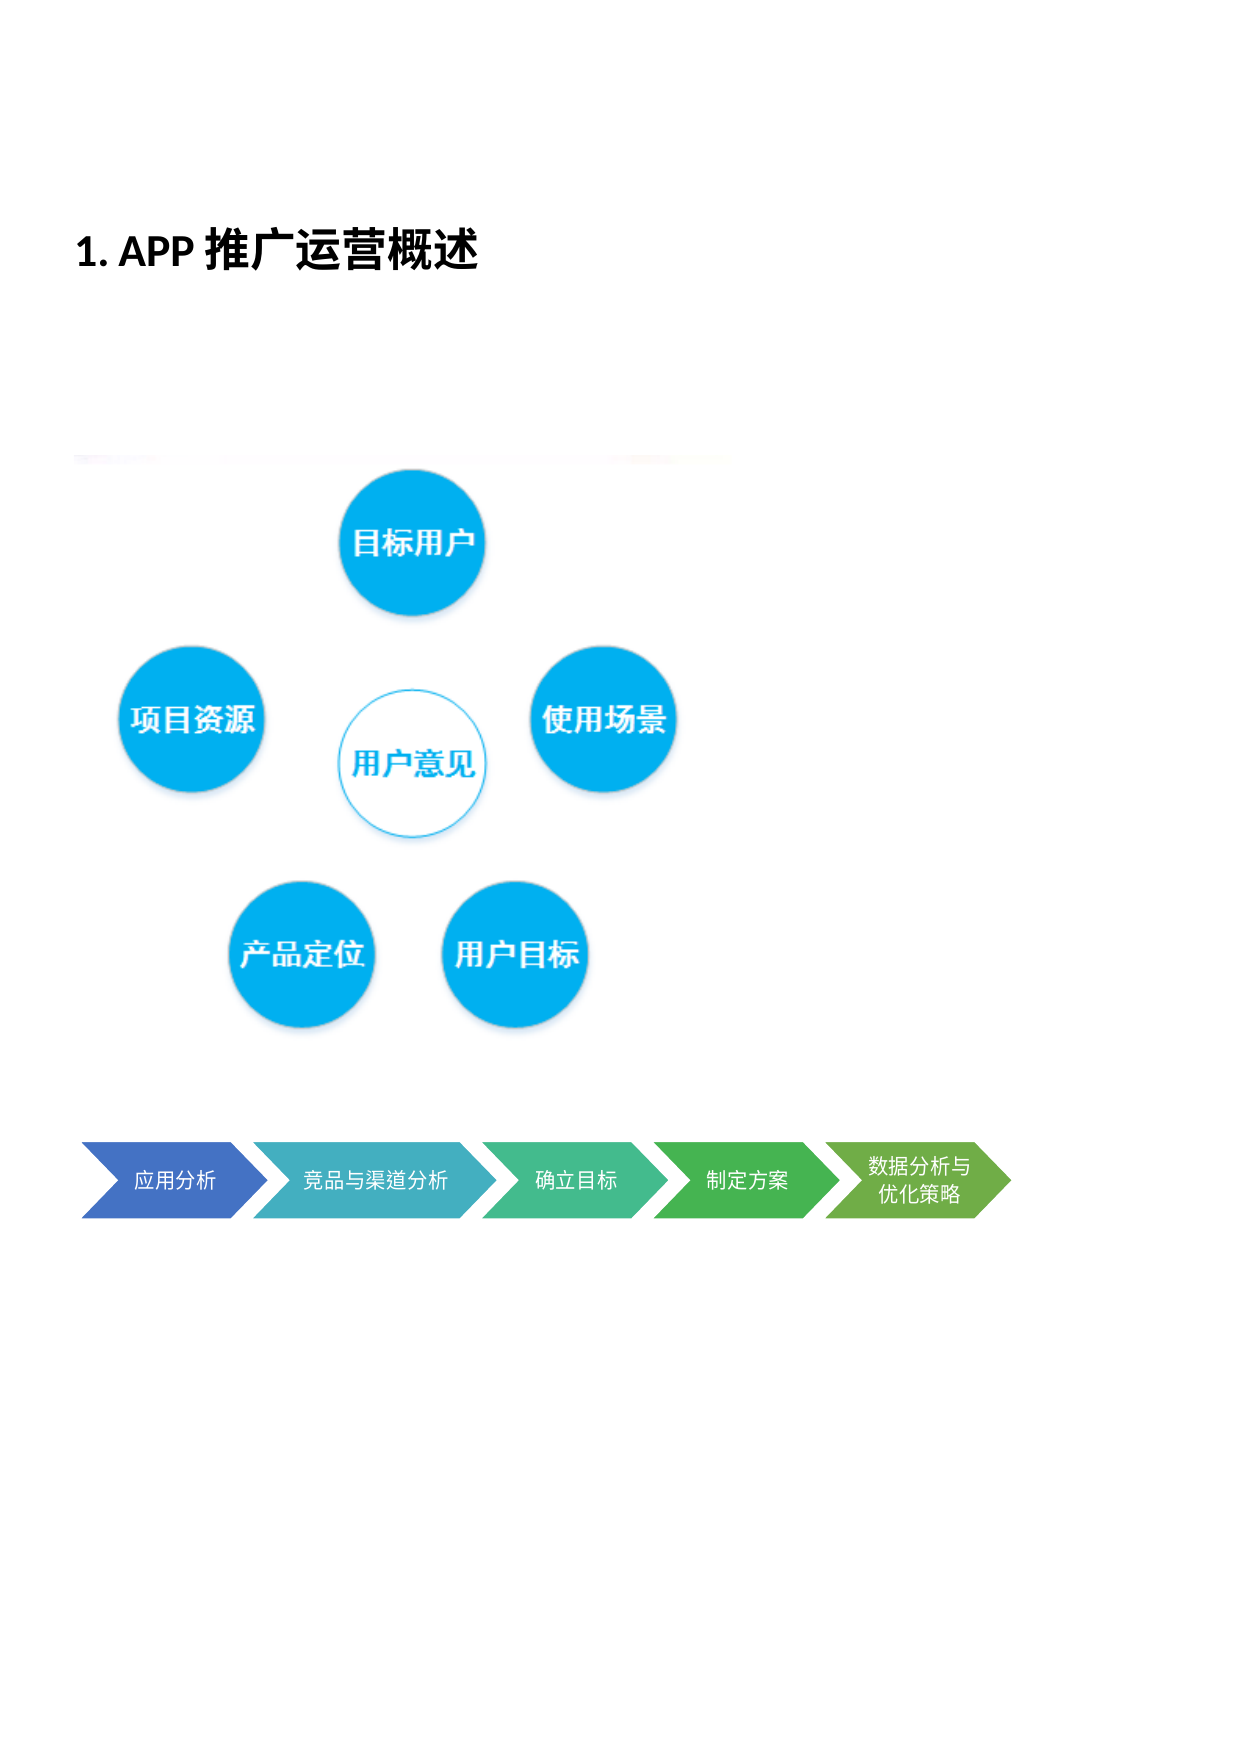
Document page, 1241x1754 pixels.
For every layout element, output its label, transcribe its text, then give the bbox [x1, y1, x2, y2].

picture [73, 455, 732, 1042]
subtitle APP推广运营概述 [74, 197, 1053, 295]
